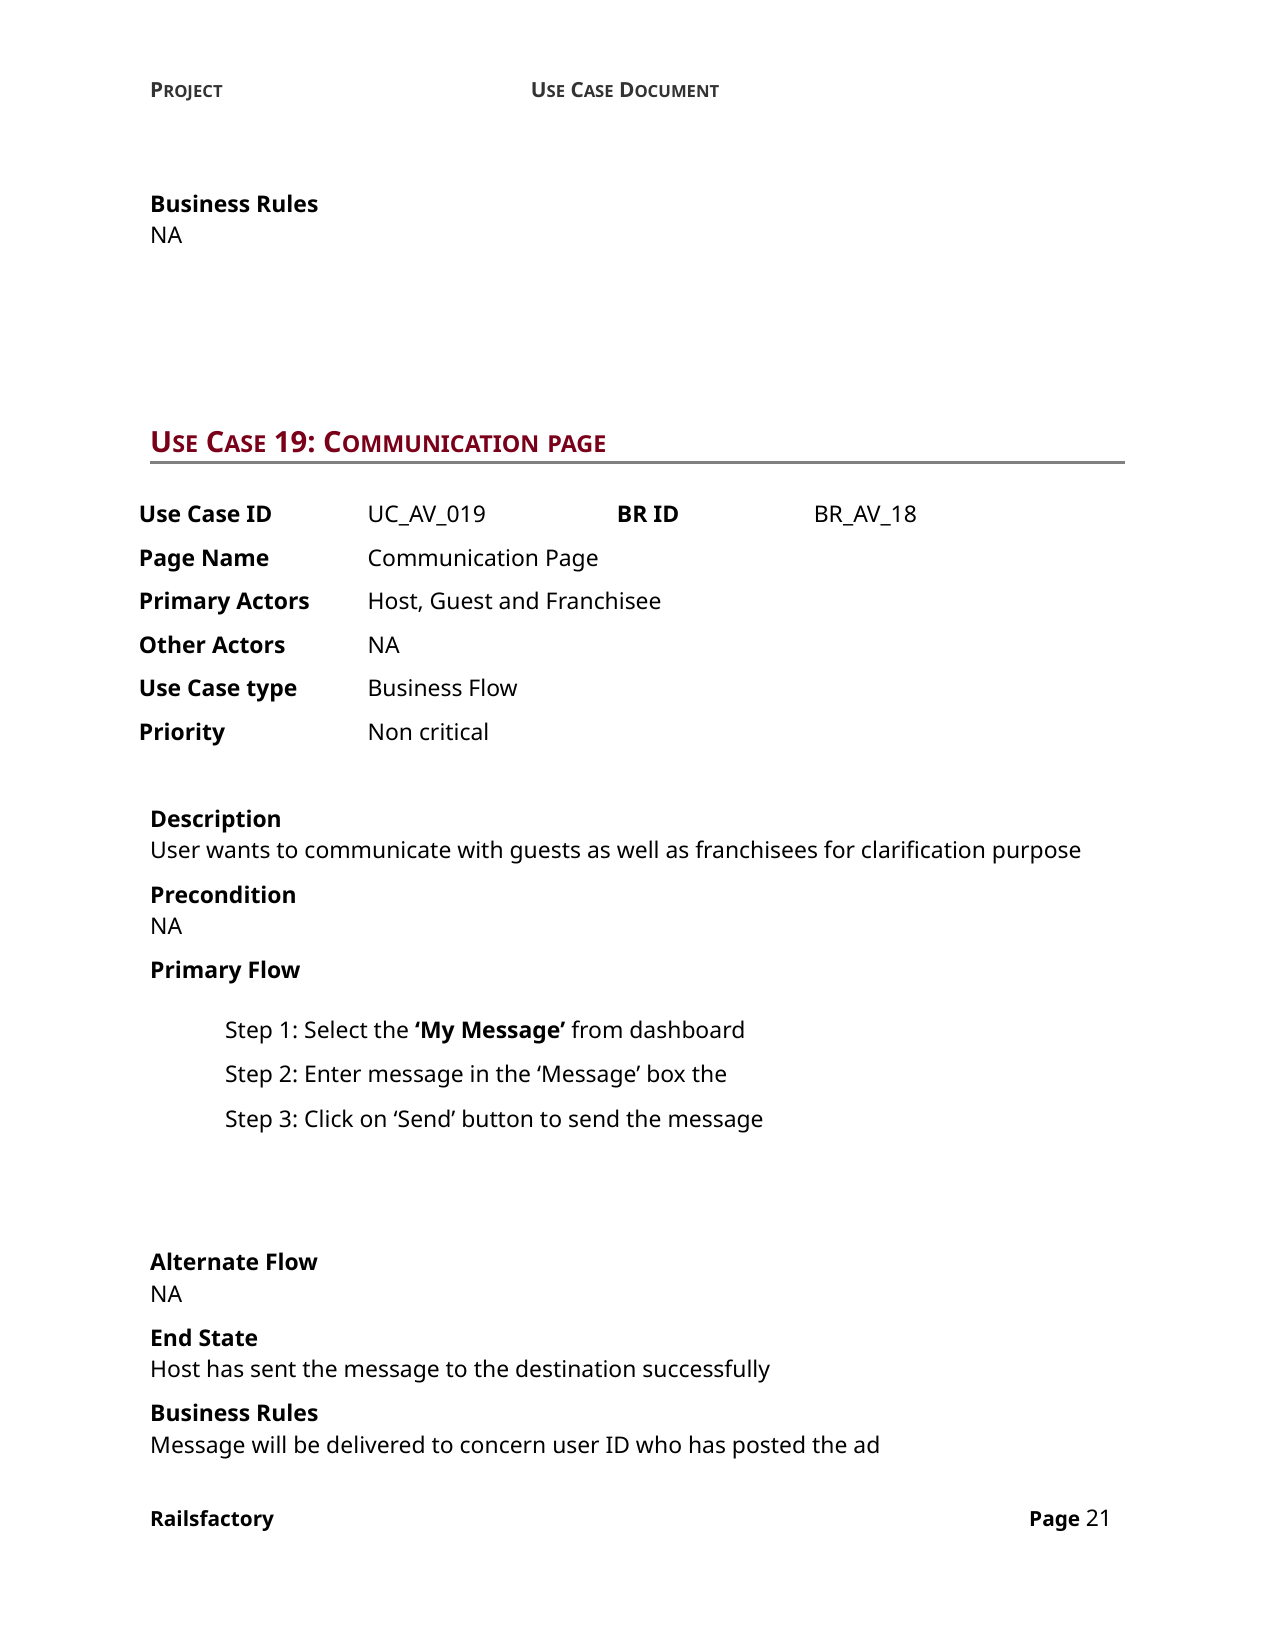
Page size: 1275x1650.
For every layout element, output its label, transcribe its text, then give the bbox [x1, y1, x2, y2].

subtitle Alternate Flow [150, 1246, 1125, 1277]
text NA [150, 1277, 1125, 1309]
text NA [150, 910, 1125, 941]
text Step 2: Enter message in the ‘Message’ box the [225, 1058, 1125, 1089]
subtitle Precondition [150, 879, 1125, 910]
text User wants to communicate with guests as well as franchisees for clarification purpose [150, 834, 1125, 866]
subtitle Business Rules [150, 187, 1125, 219]
table_cell Business Flow [356, 672, 1104, 716]
table_header Use Case ID [128, 498, 356, 542]
table_cell Primary Actors [128, 585, 356, 629]
subtitle Primary Flow [150, 954, 1125, 986]
text Host has sent the message to the destination successfully [150, 1353, 1125, 1384]
text Step 1: Select the ‘My Message’ from dashboard [225, 1014, 1125, 1045]
subtitle Use Case 19: Communication page [150, 421, 1125, 461]
table_cell Non critical [356, 716, 1104, 759]
text Step 3: Click on ‘Send’ button to send the message [225, 1102, 1125, 1134]
subtitle Business Rules [150, 1397, 1125, 1428]
text Message will be delivered to concern user ID who has posted the ad [150, 1428, 1125, 1460]
table_cell Priority [128, 716, 356, 759]
text NA [150, 219, 1125, 250]
subtitle End State [150, 1322, 1125, 1353]
table_header UC_AV_019 [356, 498, 605, 542]
table_header BR ID [605, 498, 802, 542]
table_cell NA [356, 629, 1104, 672]
table_cell Page Name [128, 542, 356, 585]
subtitle Description [150, 803, 1125, 834]
table_header BR_AV_18 [803, 498, 1104, 542]
table_cell Host, Guest and Franchisee [356, 585, 1104, 629]
table_cell Use Case type [128, 672, 356, 716]
table_cell Other Actors [128, 629, 356, 672]
table_cell Communication Page [356, 542, 1104, 585]
